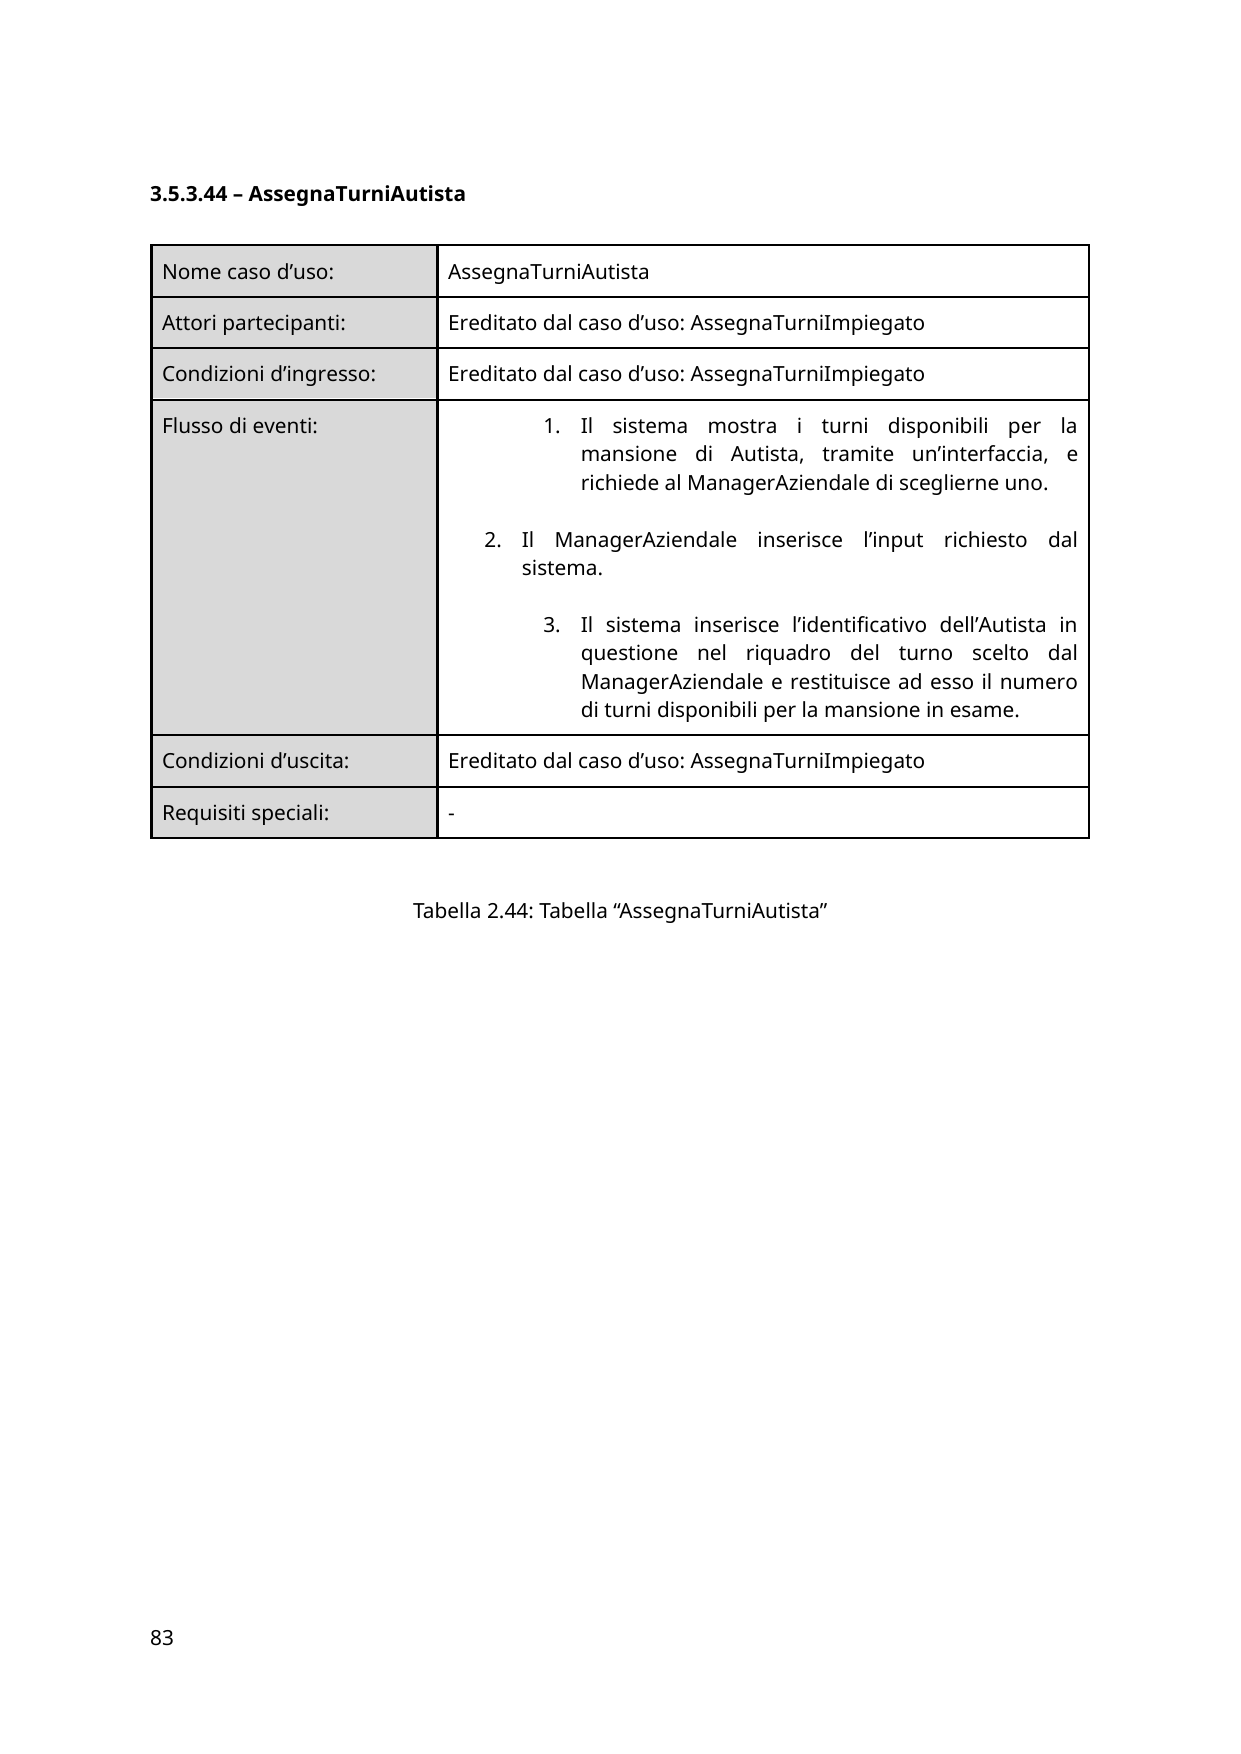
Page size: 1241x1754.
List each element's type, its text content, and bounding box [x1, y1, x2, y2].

table_cell Ereditato dal caso d’uso: AssegnaTurniImpiegato [439, 298, 1088, 347]
table_cell - [439, 788, 1088, 837]
table_cell Condizioni d’ingresso: [153, 349, 436, 398]
table_header Nome caso d’uso: [153, 246, 436, 296]
subtitle 3.5.3.44 – AssegnaTurniAutista [150, 179, 1090, 208]
table_cell Attori partecipanti: [153, 298, 436, 347]
table_cell Ereditato dal caso d’uso: AssegnaTurniImpiegato [439, 736, 1088, 786]
subtitle Tabella 2.44: Tabella “AssegnaTurniAutista” [150, 897, 1090, 925]
table_cell Ereditato dal caso d’uso: AssegnaTurniImpiegato [439, 349, 1088, 398]
table_cell Il sistema mostra i turni disponibili per la mansione di Autista, tramite un’interfaccia, e richiede al ManagerAziendale di sceglierne uno. Il ManagerAziendale inserisce l’input richiesto dal sistema. Il sistema inserisce l’identificativo dell’Autista in questione nel riquadro del turno scelto dal ManagerAziendale e restituisce ad esso il numero di turni disponibili per la mansione in esame. [439, 401, 1088, 734]
table_header AssegnaTurniAutista [439, 246, 1088, 296]
table_cell Requisiti speciali: [153, 788, 436, 837]
table_cell Flusso di eventi: [153, 401, 436, 734]
table_cell Condizioni d’uscita: [153, 736, 436, 786]
